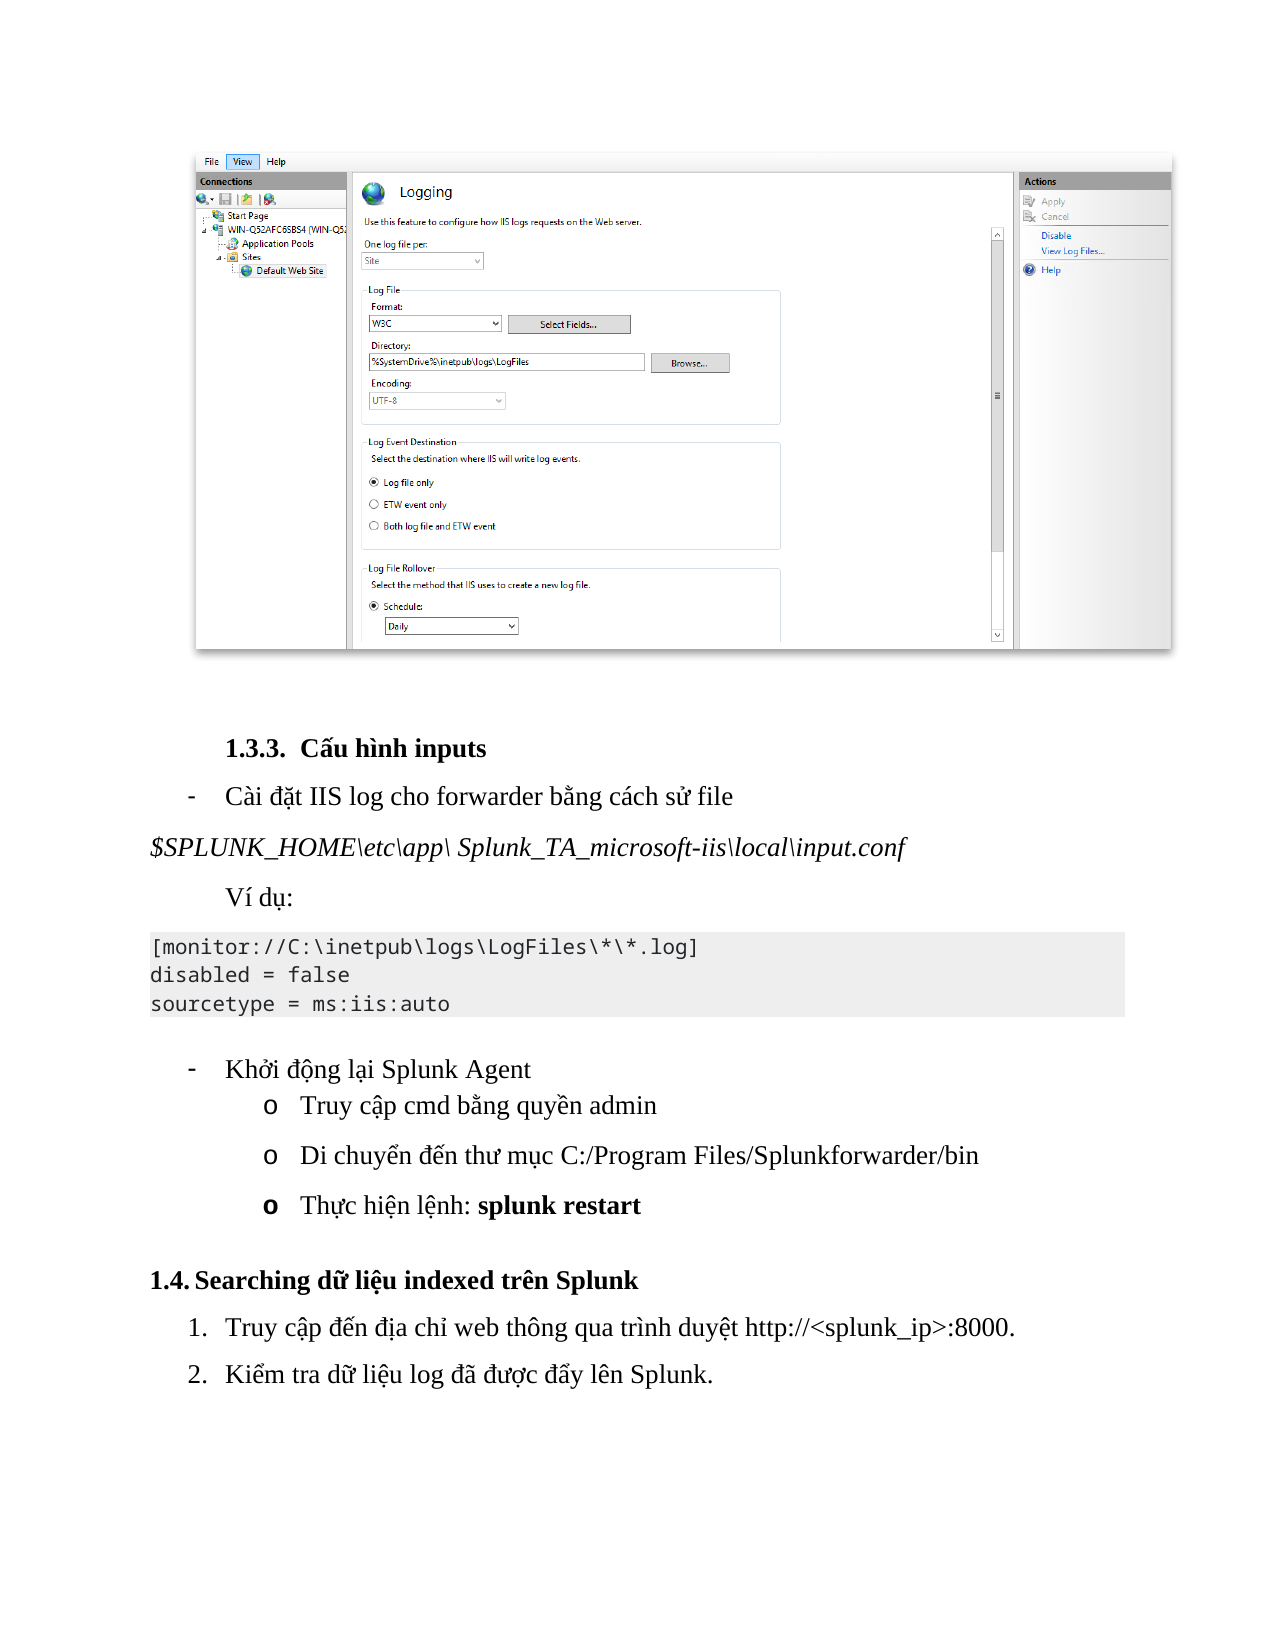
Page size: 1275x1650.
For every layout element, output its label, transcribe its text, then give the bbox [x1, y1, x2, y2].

list Kiểm tra dữ liệu log đã được đẩy lên Splunk. [187, 1358, 1125, 1389]
list Truy cập đến địa chỉ web thông qua trình duyệt http://<splunk_ip>:8000. [187, 1311, 1125, 1342]
text [monitor://C:\inetpub\logs\LogFiles\*\*.log] [150, 932, 1125, 960]
text disabled = false [150, 960, 1125, 989]
list Cài đặt IIS log cho forwarder bằng cách sử file [187, 779, 1219, 812]
subtitle Searching dữ liệu indexed trên Splunk [149, 1264, 1125, 1296]
list Thực hiện lệnh: splunk restart [262, 1189, 1125, 1223]
list Di chuyển đến thư mục C:/Program Files/Splunkforwarder/bin [262, 1139, 1125, 1173]
list Khởi động lại Splunk Agent [187, 1051, 1219, 1086]
text sourcetype = ms:iis:auto [150, 989, 1125, 1017]
list Ví dụ: [225, 882, 1125, 913]
text $SPLUNK_HOME\etc\app\ Splunk_TA_microsoft-iis\local\input.conf [150, 831, 1219, 862]
list Truy cập cmd bằng quyền admin [262, 1089, 1125, 1122]
list Cấu hình inputs [225, 732, 1125, 763]
picture [196, 153, 1172, 649]
